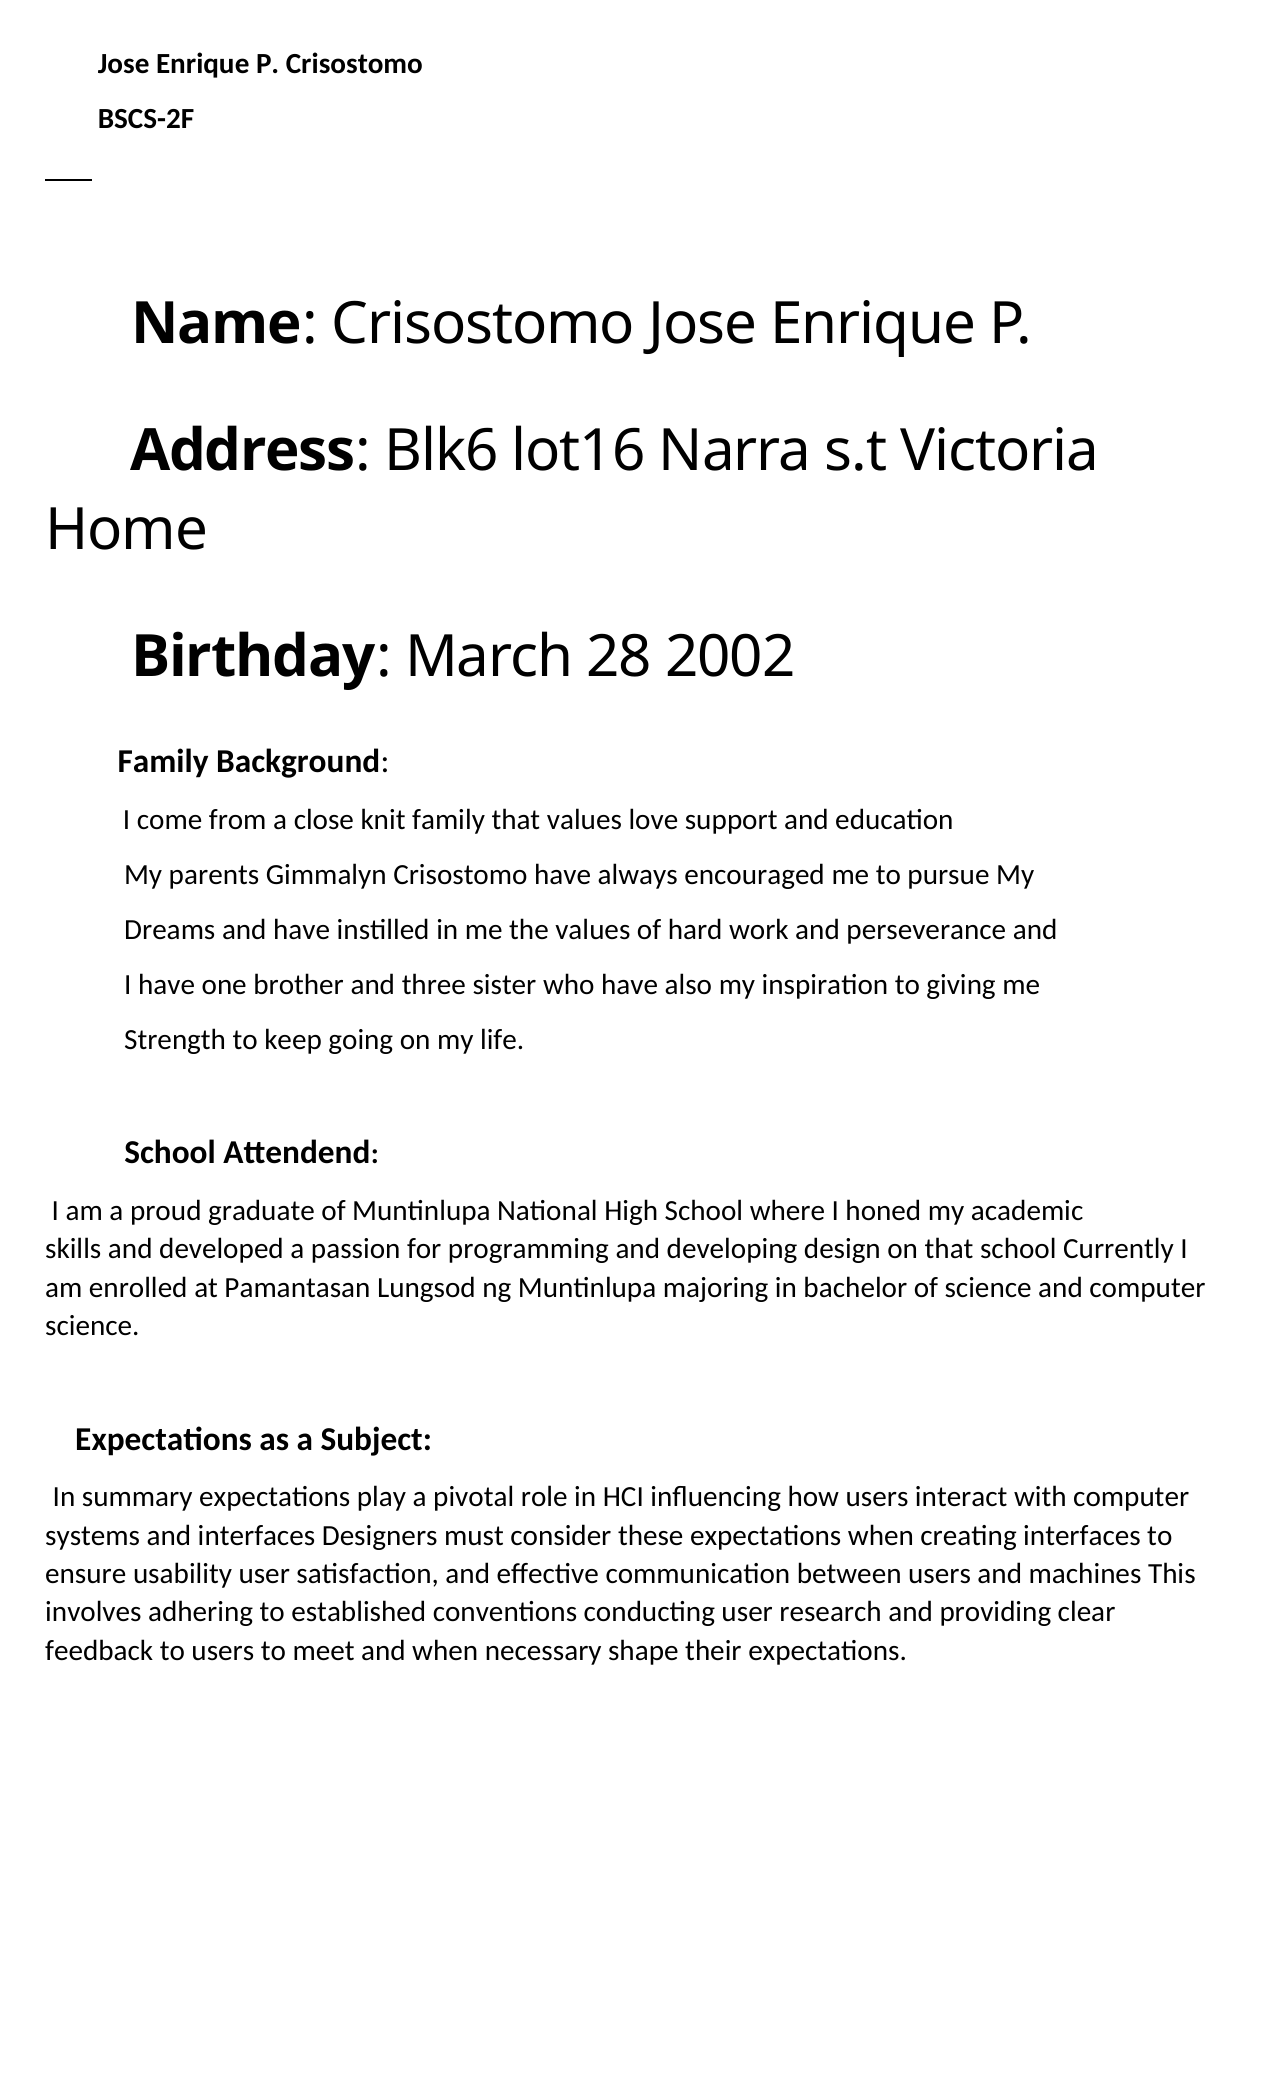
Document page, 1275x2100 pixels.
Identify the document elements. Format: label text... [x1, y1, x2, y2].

text My parents Gimmalyn Crisostomo have always encouraged me to pursue My [45, 856, 1230, 891]
title Birthday: March 28 2002 [45, 614, 1230, 693]
text I have one brother and three sister who have also my inspiration to giving me [45, 966, 1230, 1002]
text Expectations as a Subject: [45, 1417, 1230, 1458]
text School Attendend: [45, 1131, 1230, 1172]
title Name: Crisostomo Jose Enrique P. [45, 282, 1230, 361]
text Family Background: [45, 740, 1230, 781]
text I am a proud graduate of Muntinlupa National High School where I honed my academic skills and developed a passion for programming and developing design on that school Currently I am enrolled at Pamantasan Lungsod ng Muntinlupa majoring in bachelor of science and computer science. [45, 1192, 1230, 1343]
text Strength to keep going on my life. [45, 1021, 1230, 1057]
text I come from a close knit family that values love support and education [45, 801, 1230, 836]
title Address: Blk6 lot16 Narra s.t Victoria Home [45, 408, 1230, 567]
text In summary expectations play a pivotal role in HCI influencing how users interact with computer systems and interfaces Designers must consider these expectations when creating interfaces to ensure usability user satisfaction, and effective communication between users and machines This involves adhering to established conventions conducting user research and providing clear feedback to users to meet and when necessary shape their expectations. [45, 1478, 1230, 1667]
text Jose Enrique P. Crisostomo [45, 45, 1230, 81]
text BSCS-2F [45, 100, 1230, 136]
text Dreams and have instilled in me the values of hard work and perseverance and [45, 911, 1230, 947]
